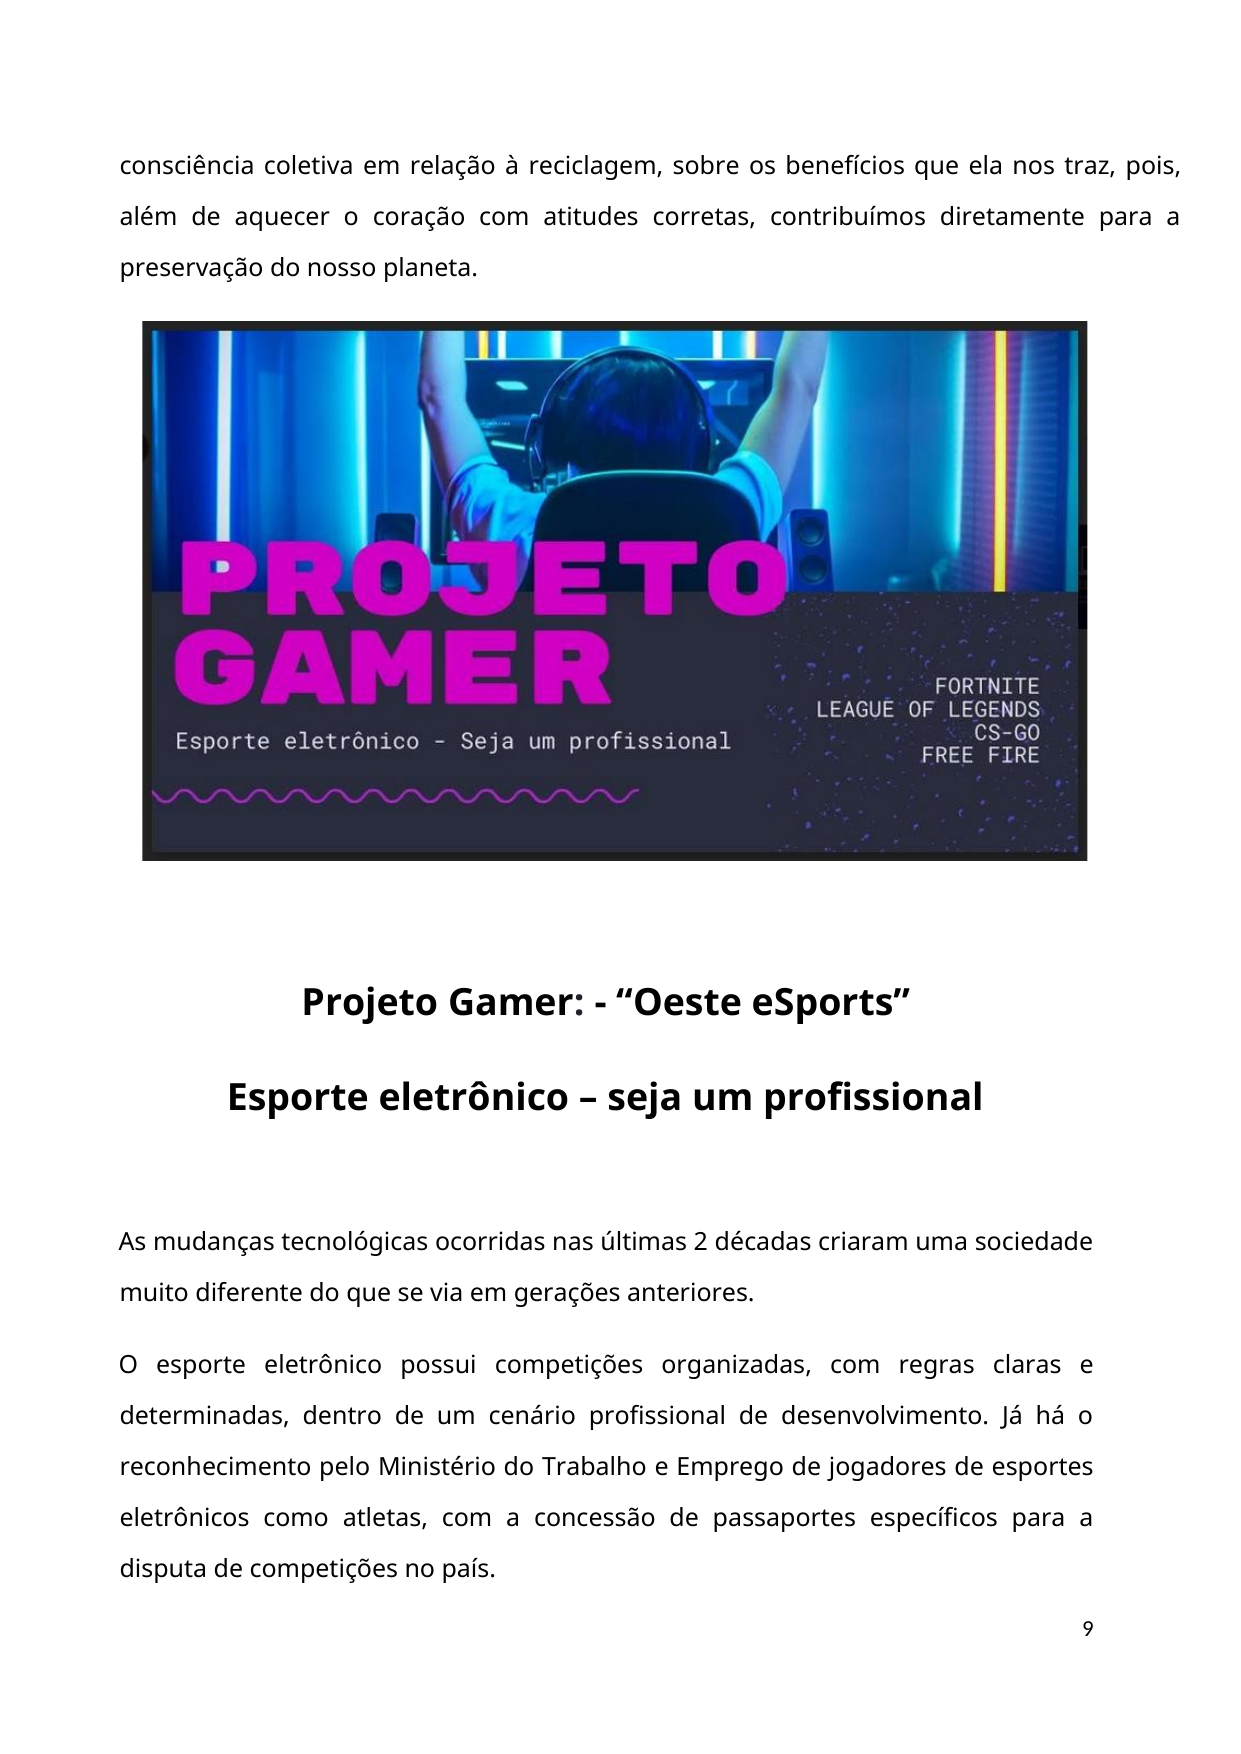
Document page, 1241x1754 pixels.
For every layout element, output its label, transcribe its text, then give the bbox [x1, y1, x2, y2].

subtitle Esporte eletrônico – seja um profissional [118, 1070, 1092, 1121]
picture [142, 321, 1088, 861]
text O esporte eletrônico possui competições organizadas, com regras claras e determinadas, dentro de um cenário profissional de desenvolvimento. Já há o reconhecimento pelo Ministério do Trabalho e Emprego de jogadores de esportes eletrônicos como atletas, com a concessão de passaportes específicos para a disputa de competições no país. [118, 1346, 1095, 1584]
text Projeto Gamer: - “Oeste eSports” [118, 975, 1093, 1026]
text As mudanças tecnológicas ocorridas nas últimas 2 décadas criaram uma sociedade muito diferente do que se via em gerações anteriores. [118, 1223, 1095, 1308]
